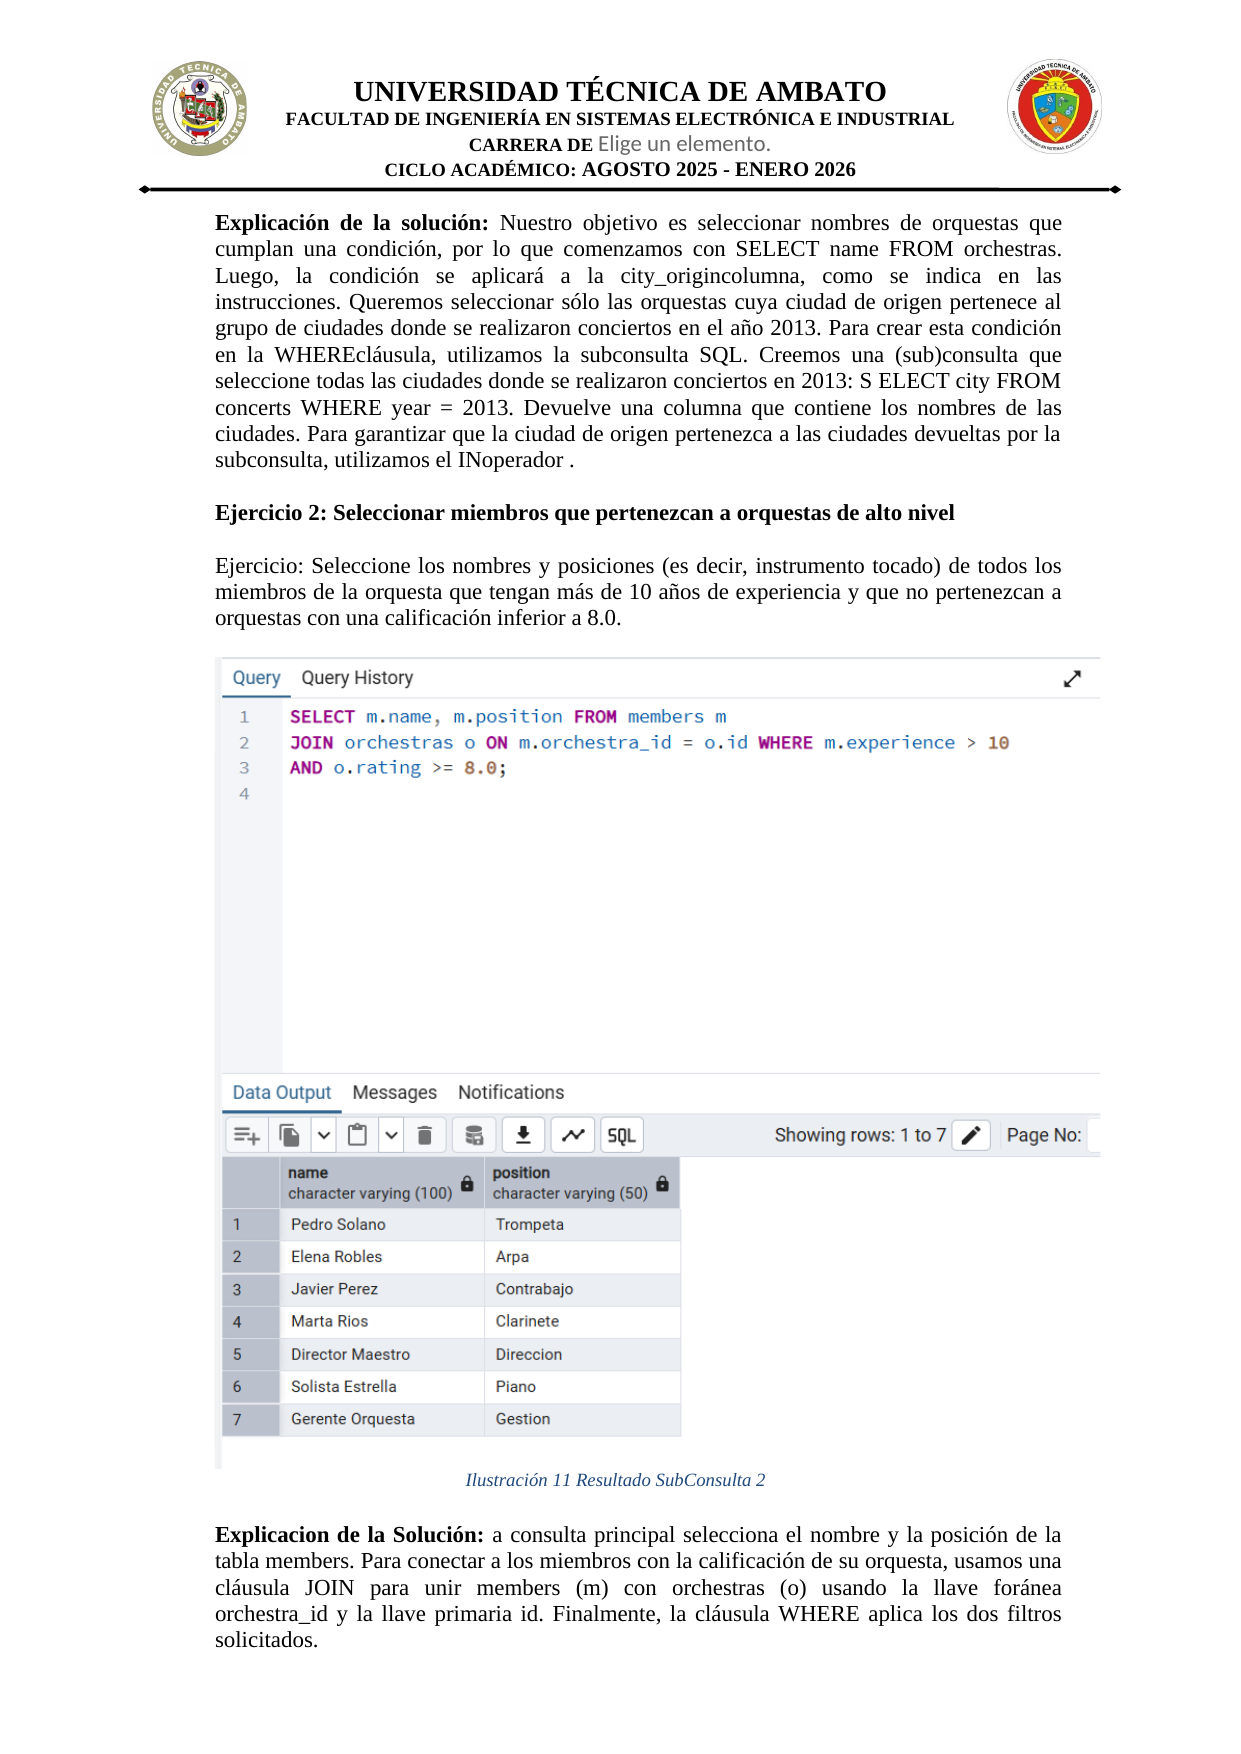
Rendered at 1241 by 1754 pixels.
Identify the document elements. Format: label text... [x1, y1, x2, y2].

picture [1007, 59, 1102, 154]
text Ejercicio 2: Seleccionar miembros que pertenezcan a orquestas de alto nivel [215, 499, 1063, 525]
text Ejercicio: Seleccione los nombres y posiciones (es decir, instrumento tocado) de todos los miembros de la orquesta que tengan más de 10 años de experiencia y que no pertenezcan a orquestas con una calificación inferior a 8.0. [215, 552, 1063, 631]
picture [152, 61, 247, 156]
text Explicación de la solución: Nuestro objetivo es seleccionar nombres de orquestas que cumplan una condición, por lo que comenzamos con SELECT name FROM orchestras. Luego, la condición se aplicará a la city_origincolumna, como se indica en las instrucciones. Queremos seleccionar sólo las orquestas cuya ciudad de origen pertenece al grupo de ciudades donde se realizaron conciertos en el año 2013. Para crear esta condición en la WHEREcláusula, utilizamos la subconsulta SQL. Creemos una (sub)consulta que seleccione todas las ciudades donde se realizaron conciertos en 2013: S ELECT city FROM concerts WHERE year = 2013. Devuelve una columna que contiene los nombres de las ciudades. Para garantizar que la ciudad de origen pertenezca a las ciudades devueltas por la subconsulta, utilizamos el INoperador . [215, 209, 1063, 473]
picture [214, 657, 1101, 1469]
text Explicacion de la Solución: a consulta principal selecciona el nombre y la posición de la tabla members. Para conectar a los miembros con la calificación de su orquesta, usamos una cláusula JOIN para unir members (m) con orchestras (o) usando la llave foránea orchestra_id y la llave primaria id. Finalmente, la cláusula WHERE aplica los dos filtros solicitados. [215, 1521, 1063, 1653]
